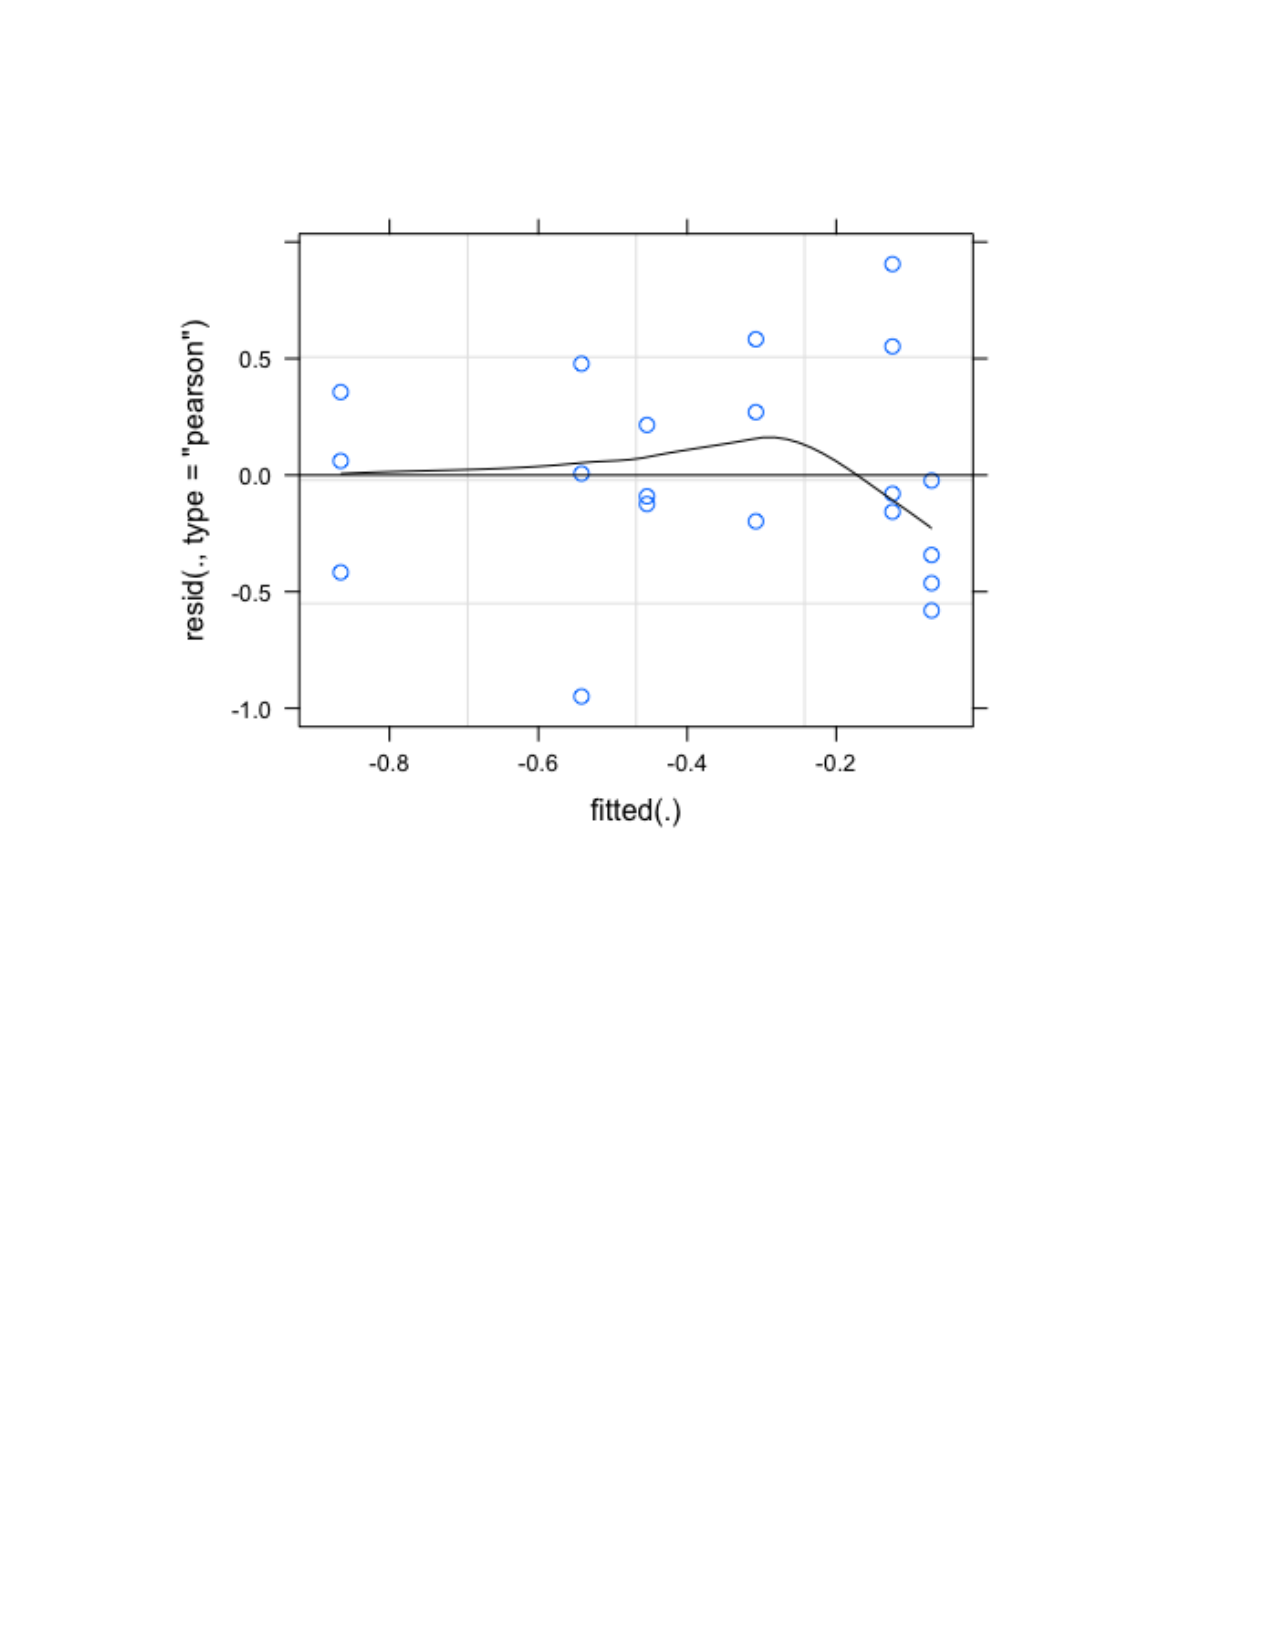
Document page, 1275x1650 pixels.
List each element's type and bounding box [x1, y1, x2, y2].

picture [168, 150, 1044, 850]
